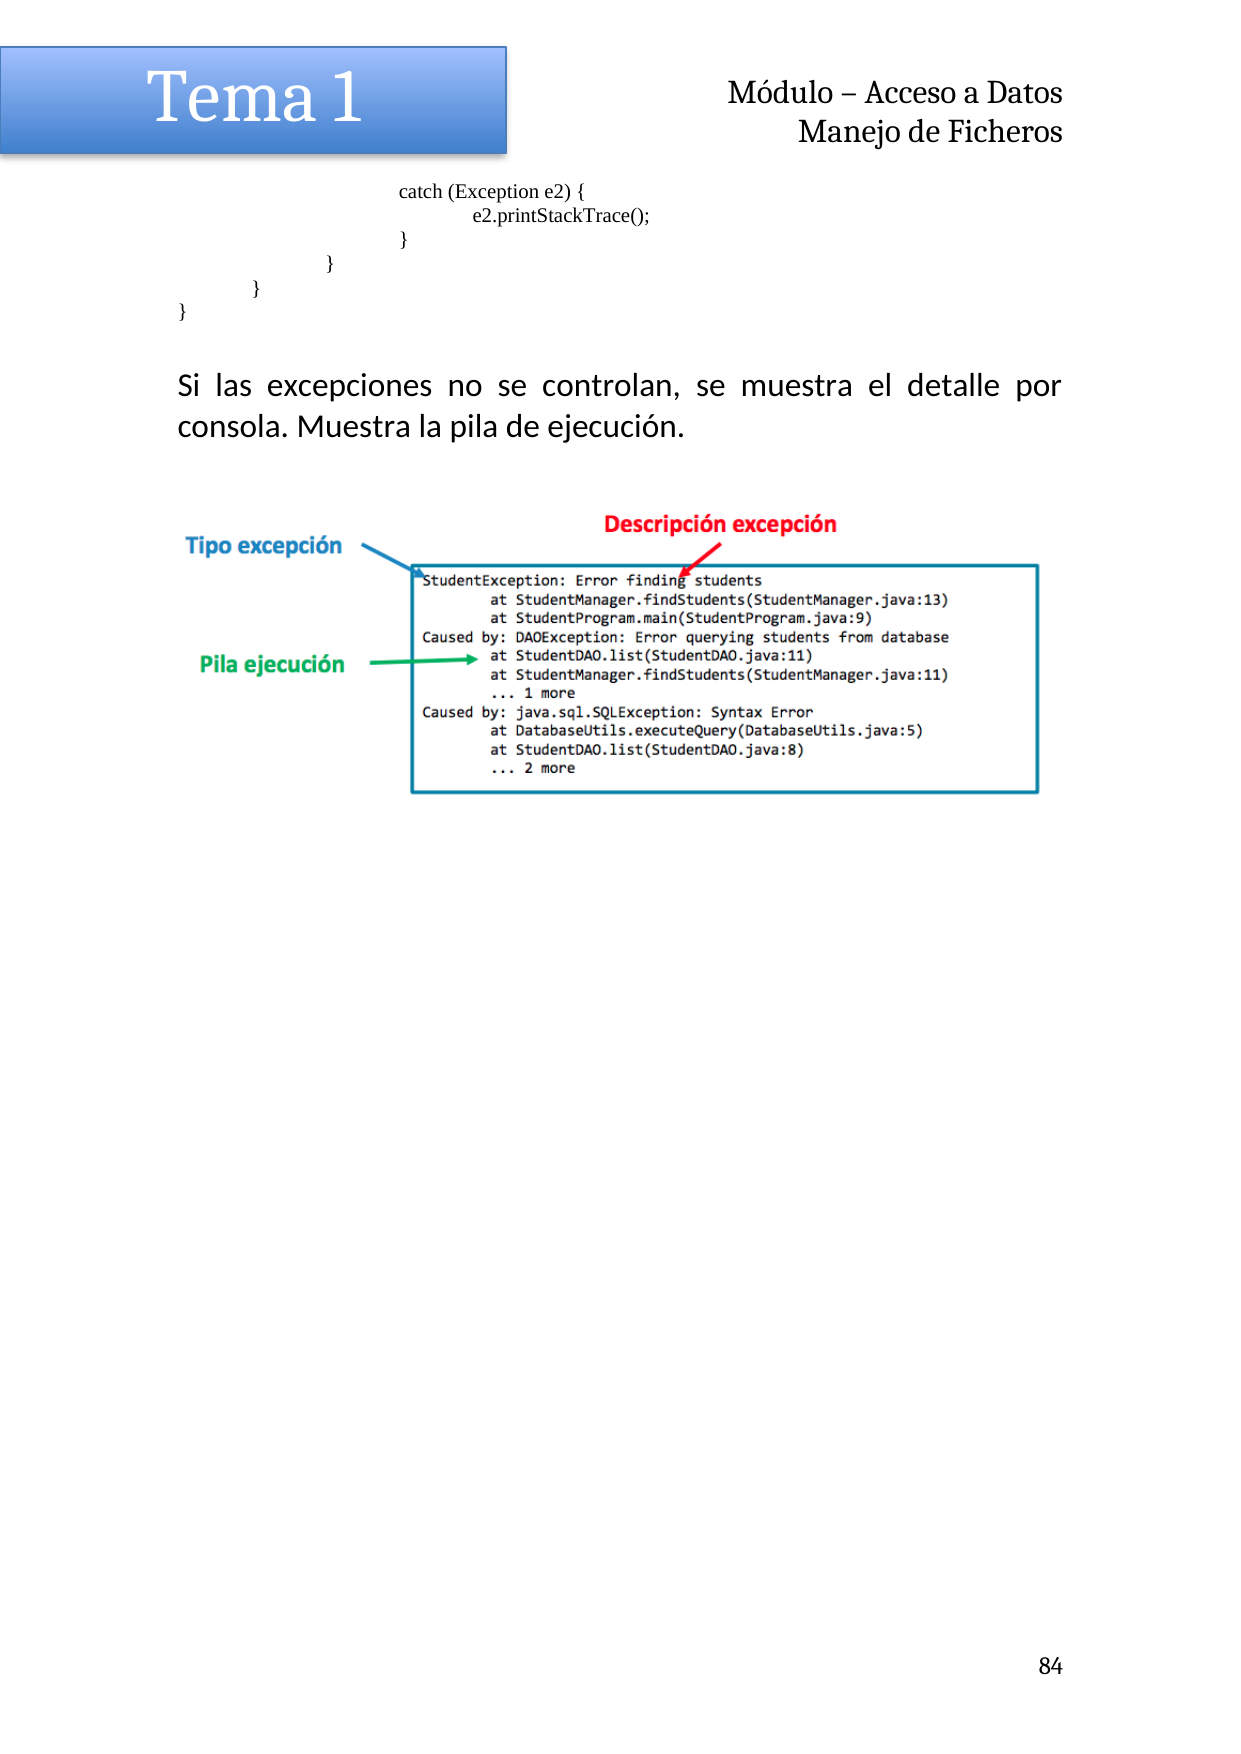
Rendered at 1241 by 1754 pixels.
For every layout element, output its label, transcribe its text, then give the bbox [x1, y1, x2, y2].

picture [177, 486, 1061, 818]
text e2.printStackTrace(); [177, 203, 1063, 227]
text } [177, 251, 1063, 275]
text } [177, 275, 1063, 299]
text } [177, 227, 1063, 251]
text Si las excepciones no se controlan, se muestra el detalle por consola. Muestra la pila de ejecución. [177, 364, 1063, 446]
text } [177, 299, 1063, 323]
text catch (Exception e2) { [177, 179, 1063, 203]
